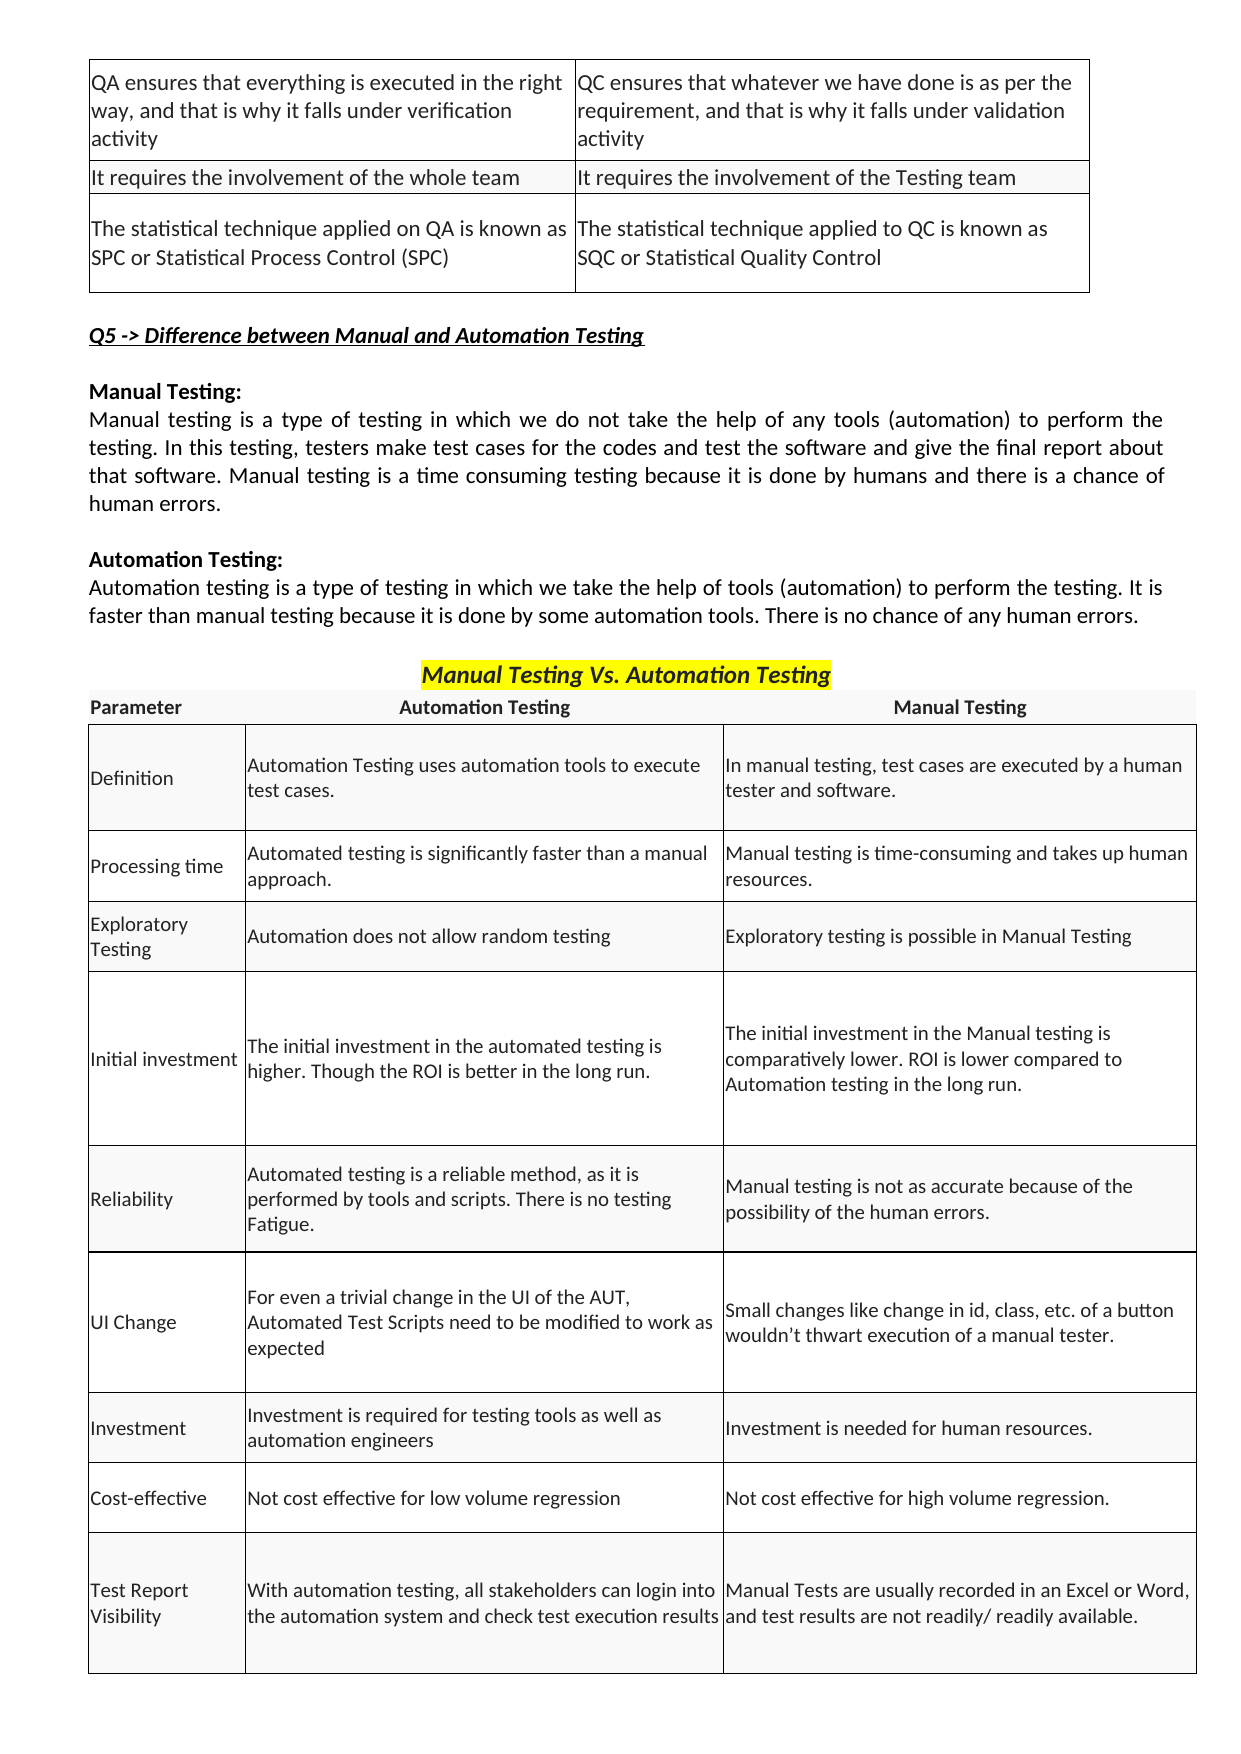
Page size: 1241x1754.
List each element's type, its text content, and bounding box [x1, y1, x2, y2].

text Automation testing is a type of testing in which we take the help of tools (automation) to perform the testing. It is faster than manual testing because it is done by some automation tools. There is no chance of any human errors. [89, 573, 1167, 629]
table_cell Exploratory Testing [89, 902, 245, 971]
table_cell The initial investment in the Manual testing is comparatively lower. ROI is lower compared to Automation testing in the long run. [724, 972, 1196, 1145]
table_cell Automated testing is a reliable method, as it is performed by tools and scripts. There is no testing Fatigue. [246, 1146, 723, 1251]
table_cell UI Change [89, 1253, 245, 1392]
table_cell Initial investment [89, 972, 245, 1145]
table_cell It requires the involvement of the whole team [90, 161, 575, 192]
table_cell Small changes like change in id, class, etc. of a button wouldn’t thwart execution of a manual tester. [724, 1253, 1196, 1392]
table_cell QA ensures that everything is executed in the right way, and that is why it falls under verification activity [90, 60, 575, 160]
text Automation Testing: [89, 545, 1167, 573]
table_cell The initial investment in the automated testing is higher. Though the ROI is better in the long run. [246, 972, 723, 1145]
table_cell Manual testing is time-consuming and takes up human resources. [724, 831, 1196, 901]
table_cell Investment [89, 1393, 245, 1462]
table_cell Investment is needed for human resources. [724, 1393, 1196, 1462]
table_header Manual Testing [724, 690, 1196, 724]
table_cell Automated testing is significantly faster than a manual approach. [246, 831, 723, 901]
table_cell Cost-effective [89, 1463, 245, 1532]
table_cell Investment is required for testing tools as well as automation engineers [246, 1393, 723, 1462]
text Q5 -> Difference between Manual and Automation Testing [89, 321, 1167, 349]
table_cell Processing time [89, 831, 245, 901]
table_cell QC ensures that whatever we have done is as per the requirement, and that is why it falls under validation activity [576, 60, 1089, 160]
table_cell Manual testing is not as accurate because of the possibility of the human errors. [724, 1146, 1196, 1251]
table_cell Automation Testing uses automation tools to execute test cases. [246, 725, 723, 830]
table_header Automation Testing [246, 690, 724, 724]
table_cell The statistical technique applied on QA is known as SPC or Statistical Process Control (SPC) [90, 194, 575, 292]
text Manual Testing Vs. Automation Testing [89, 659, 1167, 690]
table_cell For even a trivial change in the UI of the AUT, Automated Test Scripts need to be modified to work as expected [246, 1253, 723, 1392]
table_cell Not cost effective for low volume regression [246, 1463, 723, 1532]
table_cell It requires the involvement of the Testing team [576, 161, 1089, 192]
table_cell Definition [89, 725, 245, 830]
table_cell Not cost effective for high volume regression. [724, 1463, 1196, 1532]
table_cell Manual Tests are usually recorded in an Excel or Word, and test results are not readily/ readily available. [724, 1533, 1196, 1673]
table_cell In manual testing, test cases are executed by a human tester and software. [724, 725, 1196, 830]
table_cell Test Report Visibility [89, 1533, 245, 1673]
table_cell Exploratory testing is possible in Manual Testing [724, 902, 1196, 971]
table_cell With automation testing, all stakeholders can login into the automation system and check test execution results [246, 1533, 723, 1673]
table_cell Automation does not allow random testing [246, 902, 723, 971]
table_cell The statistical technique applied to QC is known as SQC or Statistical Quality Control [576, 194, 1089, 292]
table_header Parameter [89, 690, 246, 724]
text Manual testing is a type of testing in which we do not take the help of any tools (automation) to perform the testing. In this testing, testers make test cases for the codes and test the software and give the final report about that software. Manual testing is a time consuming testing because it is done by humans and there is a chance of human errors. [89, 405, 1167, 517]
text Manual Testing: [89, 377, 1167, 405]
table_cell Reliability [89, 1146, 245, 1251]
